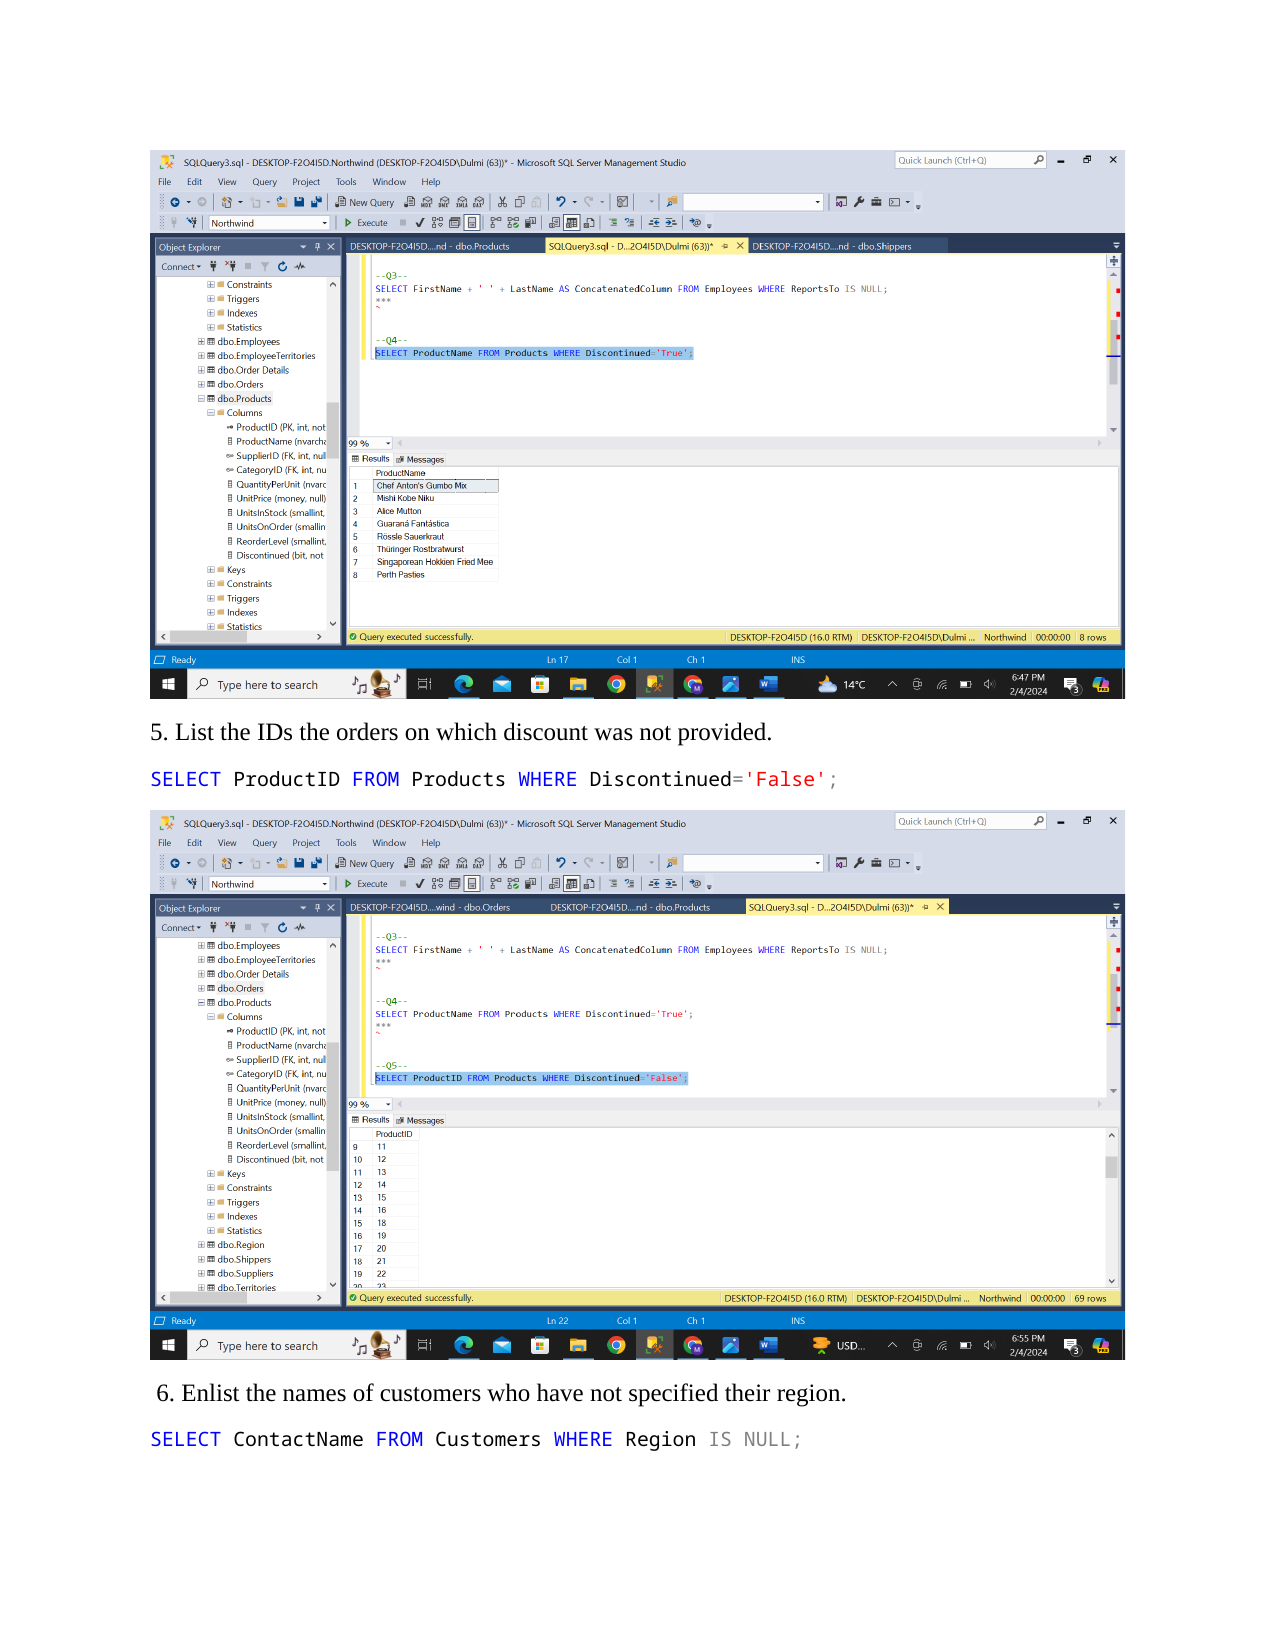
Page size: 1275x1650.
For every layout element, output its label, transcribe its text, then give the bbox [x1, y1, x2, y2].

text SELECT ContactName FROM Customers WHERE Region IS NULL; [150, 1426, 1125, 1453]
text 6. Enlist the names of customers who have not specified their region. [150, 1378, 1125, 1407]
text 5. List the IDs the orders on which discount was not provided. [150, 717, 1125, 746]
picture [150, 150, 1125, 699]
picture [150, 810, 1125, 1360]
text SELECT ProductID FROM Products WHERE Discontinued='False'; [150, 765, 1125, 792]
